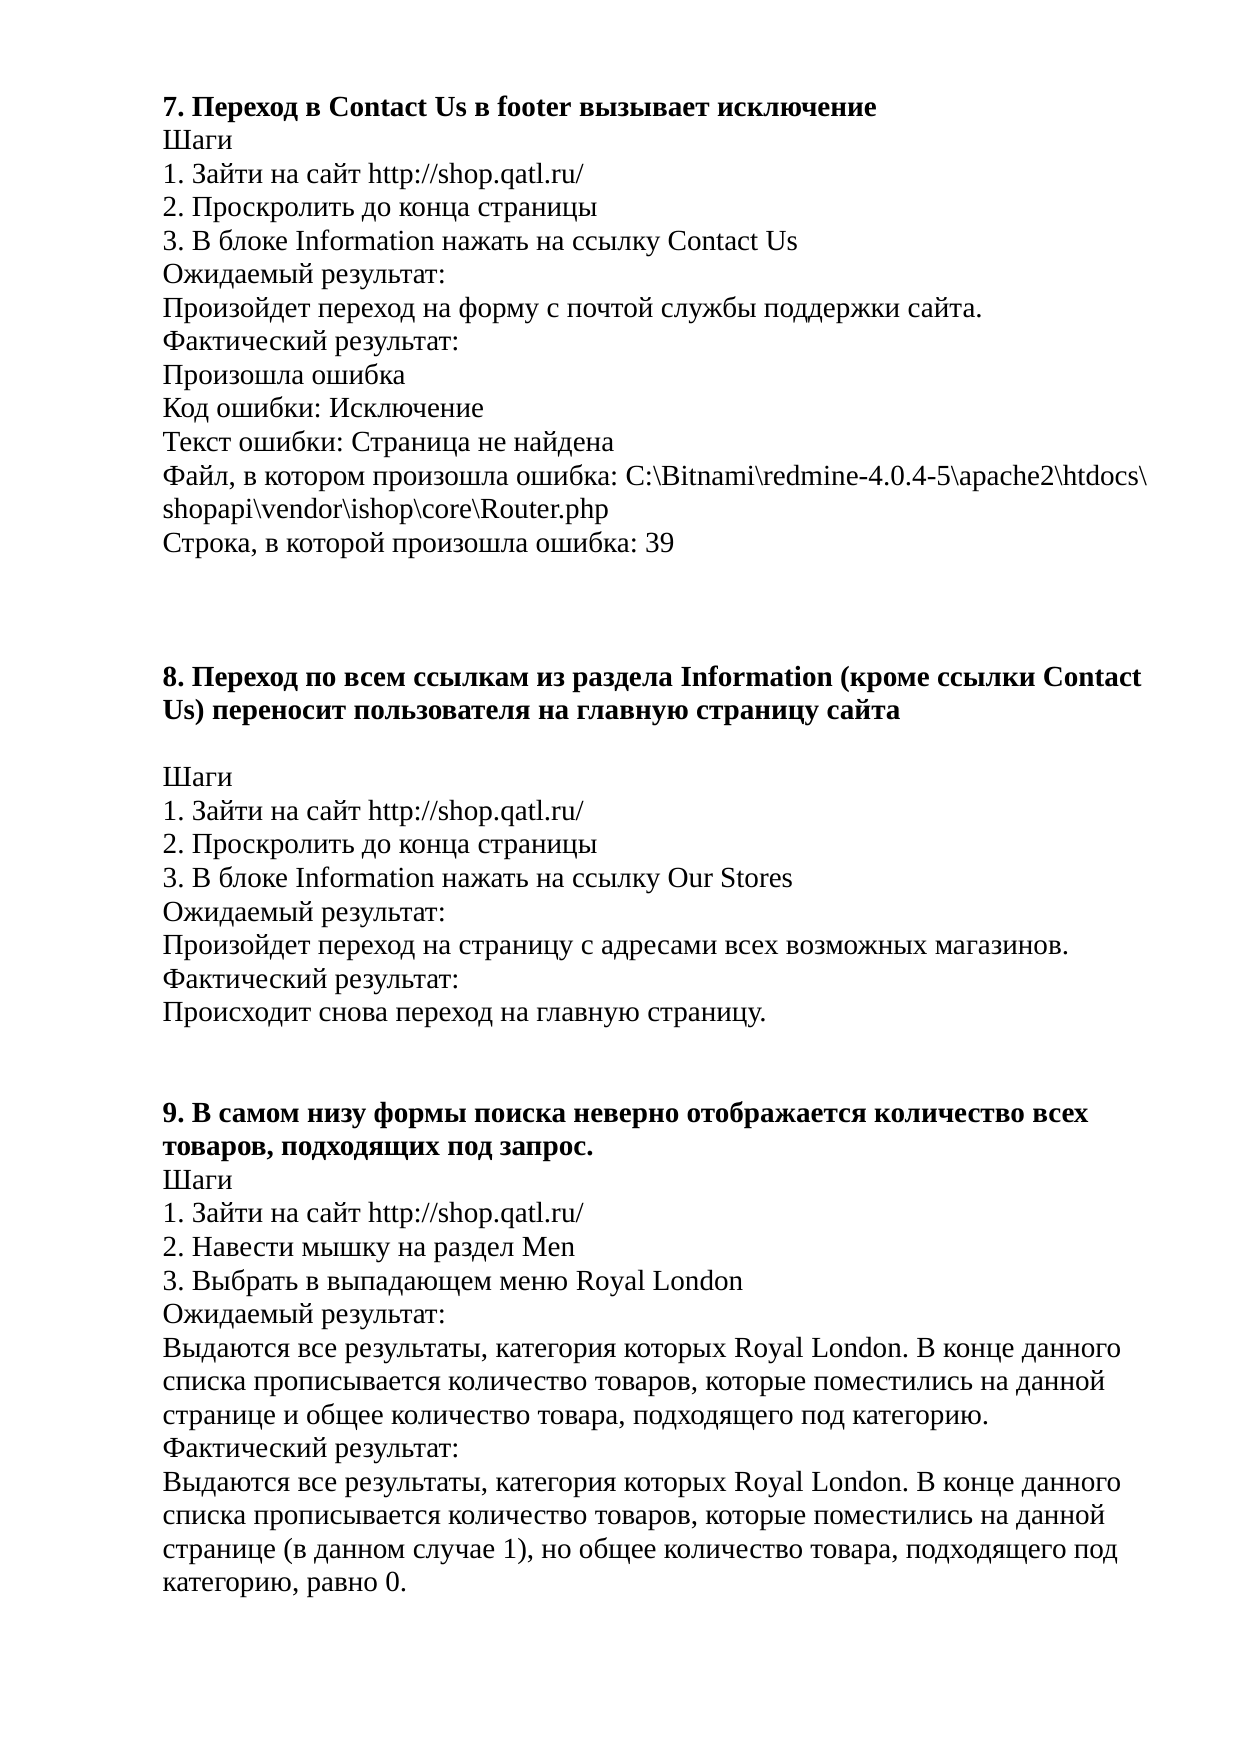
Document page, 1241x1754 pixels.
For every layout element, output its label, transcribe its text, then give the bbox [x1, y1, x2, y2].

text Файл, в котором произошла ошибка: C:\Bitnami\redmine-4.0.4-5\apache2\htdocs\shopapi\vendor\ishop\core\Router.php [162, 458, 1152, 525]
text Произошла ошибка [162, 357, 1152, 391]
text Ожидаемый результат: [162, 894, 1152, 927]
text Выдаются все результаты, категория которых Royal London. В конце данного списка прописывается количество товаров, которые поместились на данной странице и общее количество товара, подходящего под категорию. [162, 1330, 1152, 1430]
text 8. Переход по всем ссылкам из раздела Information (кроме ссылки Contact Us) переносит пользователя на главную страницу сайта [162, 659, 1152, 726]
text Фактический результат: [162, 323, 1152, 357]
text 2. Навести мышку на раздел Men [162, 1229, 1152, 1263]
text 1. Зайти на сайт http://shop.qatl.ru/ [162, 156, 1152, 189]
text 1. Зайти на сайт http://shop.qatl.ru/ [162, 793, 1152, 827]
text Фактический результат: [162, 961, 1152, 994]
text Выдаются все результаты, категория которых Royal London. В конце данного списка прописывается количество товаров, которые поместились на данной странице (в данном случае 1), но общее количество товара, подходящего под категорию, равно 0. [162, 1464, 1152, 1598]
text 3. В блоке Information нажать на ссылку Contact Us [162, 223, 1152, 256]
text 9. В самом низу формы поиска неверно отображается количество всех товаров, подходящих под запрос. [162, 1095, 1152, 1162]
text 3. В блоке Information нажать на ссылку Our Stores [162, 860, 1152, 894]
text Текст ошибки: Страница не найдена [162, 424, 1152, 458]
text Шаги [162, 759, 1152, 793]
text Ожидаемый результат: [162, 256, 1152, 290]
text 1. Зайти на сайт http://shop.qatl.ru/ [162, 1196, 1152, 1229]
text 3. Выбрать в выпадающем меню Royal London [162, 1263, 1152, 1296]
text Фактический результат: [162, 1430, 1152, 1464]
text Строка, в которой произошла ошибка: 39 [162, 525, 1152, 558]
text 7. Переход в Contact Us в footer вызывает исключение [162, 89, 1152, 122]
text 2. Проскролить до конца страницы [162, 827, 1152, 860]
text Код ошибки: Исключение [162, 391, 1152, 424]
text Происходит снова переход на главную страницу. [162, 994, 1152, 1028]
text Шаги [162, 1162, 1152, 1196]
text Произойдет переход на форму с почтой службы поддержки сайта. [162, 290, 1152, 323]
text 2. Проскролить до конца страницы [162, 189, 1152, 223]
text Ожидаемый результат: [162, 1296, 1152, 1330]
text Шаги [162, 122, 1152, 156]
text Произойдет переход на страницу с адресами всех возможных магазинов. [162, 927, 1152, 961]
